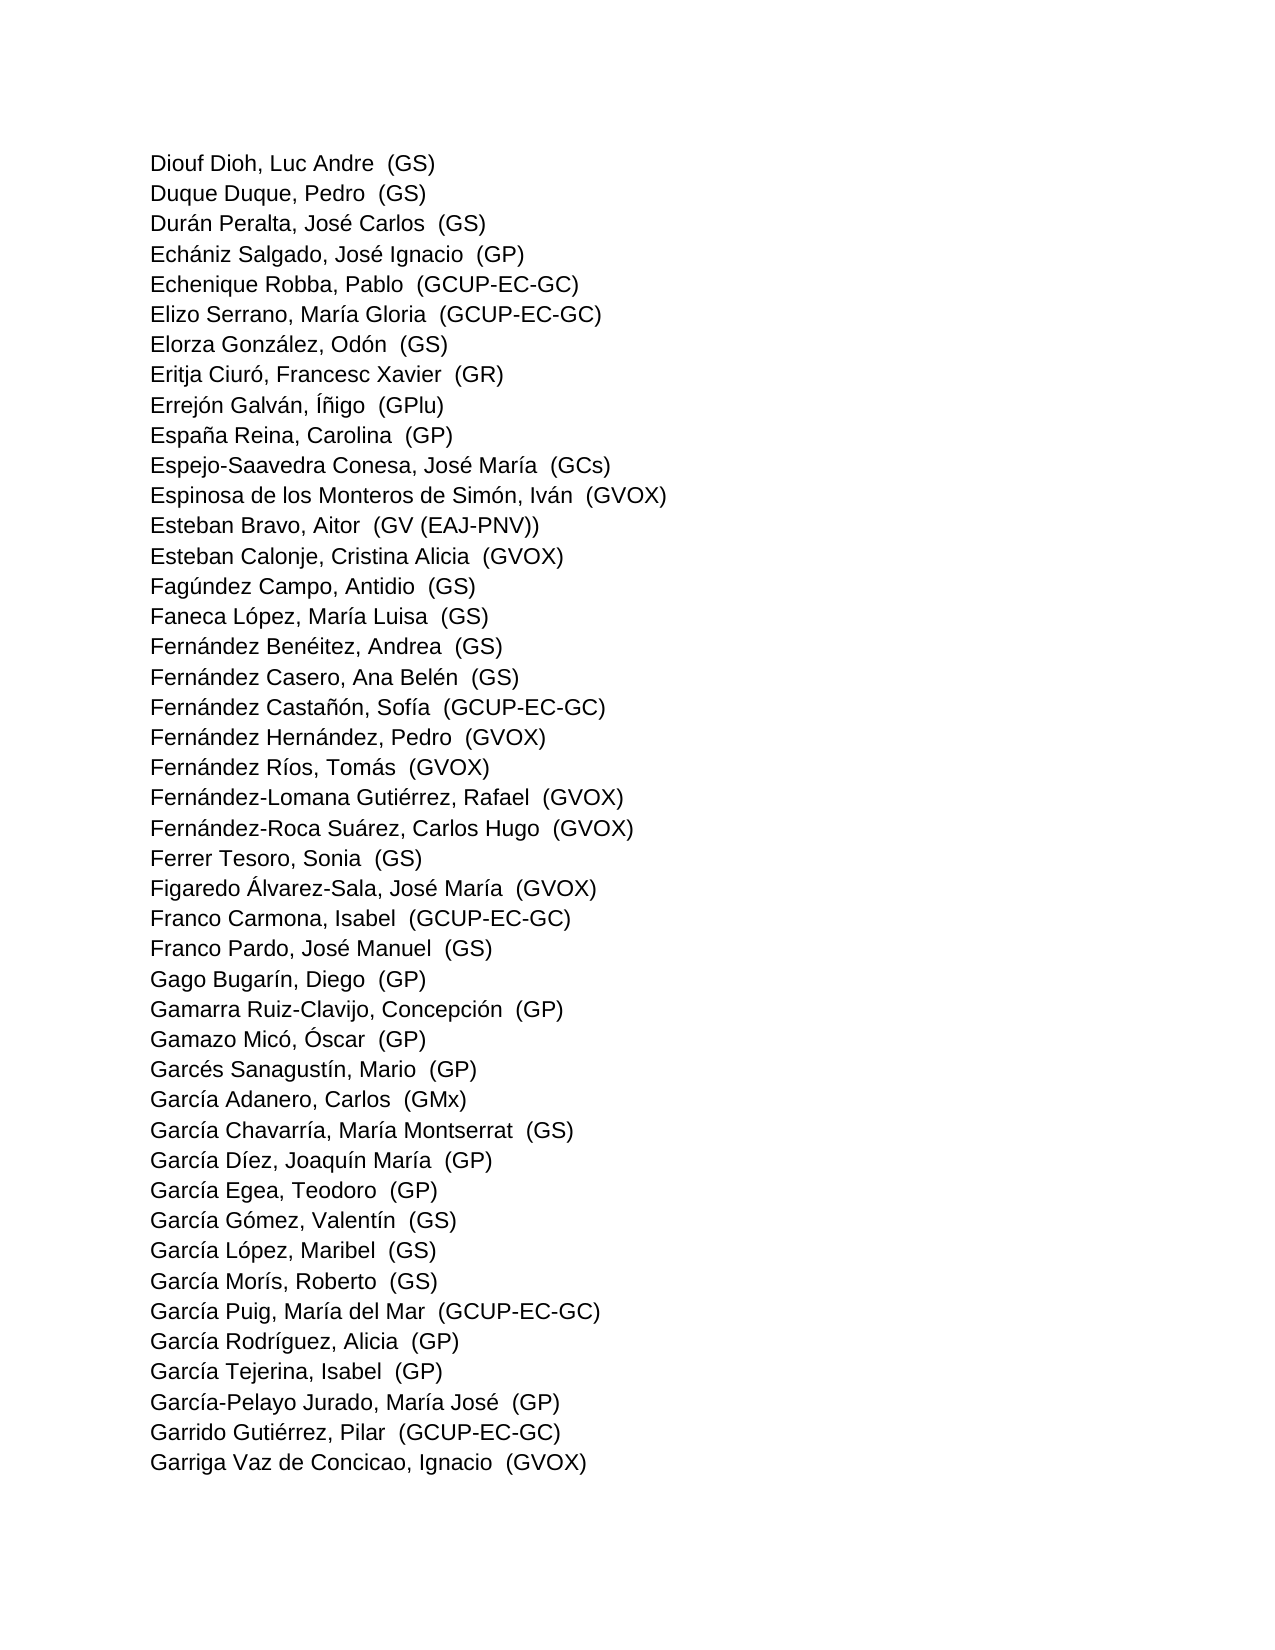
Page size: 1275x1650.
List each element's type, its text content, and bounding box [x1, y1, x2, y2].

text Espinosa de los Monteros de Simón, Iván (GVOX) [150, 482, 1125, 509]
text Esteban Calonje, Cristina Alicia (GVOX) [150, 543, 1125, 569]
text Errejón Galván, Íñigo (GPlu) [150, 392, 1125, 418]
text Franco Pardo, José Manuel (GS) [150, 935, 1125, 962]
text Eritja Ciuró, Francesc Xavier (GR) [150, 361, 1125, 388]
text García Egea, Teodoro (GP) [150, 1177, 1125, 1203]
text García Chavarría, María Montserrat (GS) [150, 1117, 1125, 1143]
text Garriga Vaz de Concicao, Ignacio (GVOX) [150, 1449, 1125, 1475]
text García Adanero, Carlos (GMx) [150, 1086, 1125, 1113]
text Ferrer Tesoro, Sonia (GS) [150, 845, 1125, 871]
text García Díez, Joaquín María (GP) [150, 1147, 1125, 1173]
text García-Pelayo Jurado, María José (GP) [150, 1388, 1125, 1415]
text Fernández Benéitez, Andrea (GS) [150, 633, 1125, 660]
text Franco Carmona, Isabel (GCUP-EC-GC) [150, 905, 1125, 932]
text García Morís, Roberto (GS) [150, 1268, 1125, 1294]
text García Gómez, Valentín (GS) [150, 1207, 1125, 1234]
text Fernández-Roca Suárez, Carlos Hugo (GVOX) [150, 814, 1125, 841]
text Faneca López, María Luisa (GS) [150, 603, 1125, 629]
text Fernández Hernández, Pedro (GVOX) [150, 724, 1125, 750]
text España Reina, Carolina (GP) [150, 422, 1125, 448]
text Fernández-Lomana Gutiérrez, Rafael (GVOX) [150, 784, 1125, 811]
text Gamarra Ruiz-Clavijo, Concepción (GP) [150, 996, 1125, 1022]
text Elizo Serrano, María Gloria (GCUP-EC-GC) [150, 301, 1125, 327]
text Figaredo Álvarez-Sala, José María (GVOX) [150, 875, 1125, 901]
text García Rodríguez, Alicia (GP) [150, 1328, 1125, 1354]
text Diouf Dioh, Luc Andre (GS) [150, 150, 1125, 176]
text Fernández Casero, Ana Belén (GS) [150, 663, 1125, 690]
text Gamazo Micó, Óscar (GP) [150, 1026, 1125, 1052]
text García Puig, María del Mar (GCUP-EC-GC) [150, 1298, 1125, 1324]
text Garrido Gutiérrez, Pilar (GCUP-EC-GC) [150, 1419, 1125, 1445]
text Esteban Bravo, Aitor (GV (EAJ-PNV)) [150, 512, 1125, 539]
text Fagúndez Campo, Antidio (GS) [150, 573, 1125, 599]
text Elorza González, Odón (GS) [150, 331, 1125, 358]
text García López, Maribel (GS) [150, 1237, 1125, 1264]
text García Tejerina, Isabel (GP) [150, 1358, 1125, 1385]
text Echenique Robba, Pablo (GCUP-EC-GC) [150, 271, 1125, 297]
text Espejo-Saavedra Conesa, José María (GCs) [150, 452, 1125, 478]
text Fernández Castañón, Sofía (GCUP-EC-GC) [150, 694, 1125, 720]
text Gago Bugarín, Diego (GP) [150, 966, 1125, 992]
text Duque Duque, Pedro (GS) [150, 180, 1125, 207]
text Durán Peralta, José Carlos (GS) [150, 210, 1125, 237]
text Fernández Ríos, Tomás (GVOX) [150, 754, 1125, 781]
text Echániz Salgado, José Ignacio (GP) [150, 241, 1125, 267]
text Garcés Sanagustín, Mario (GP) [150, 1056, 1125, 1083]
